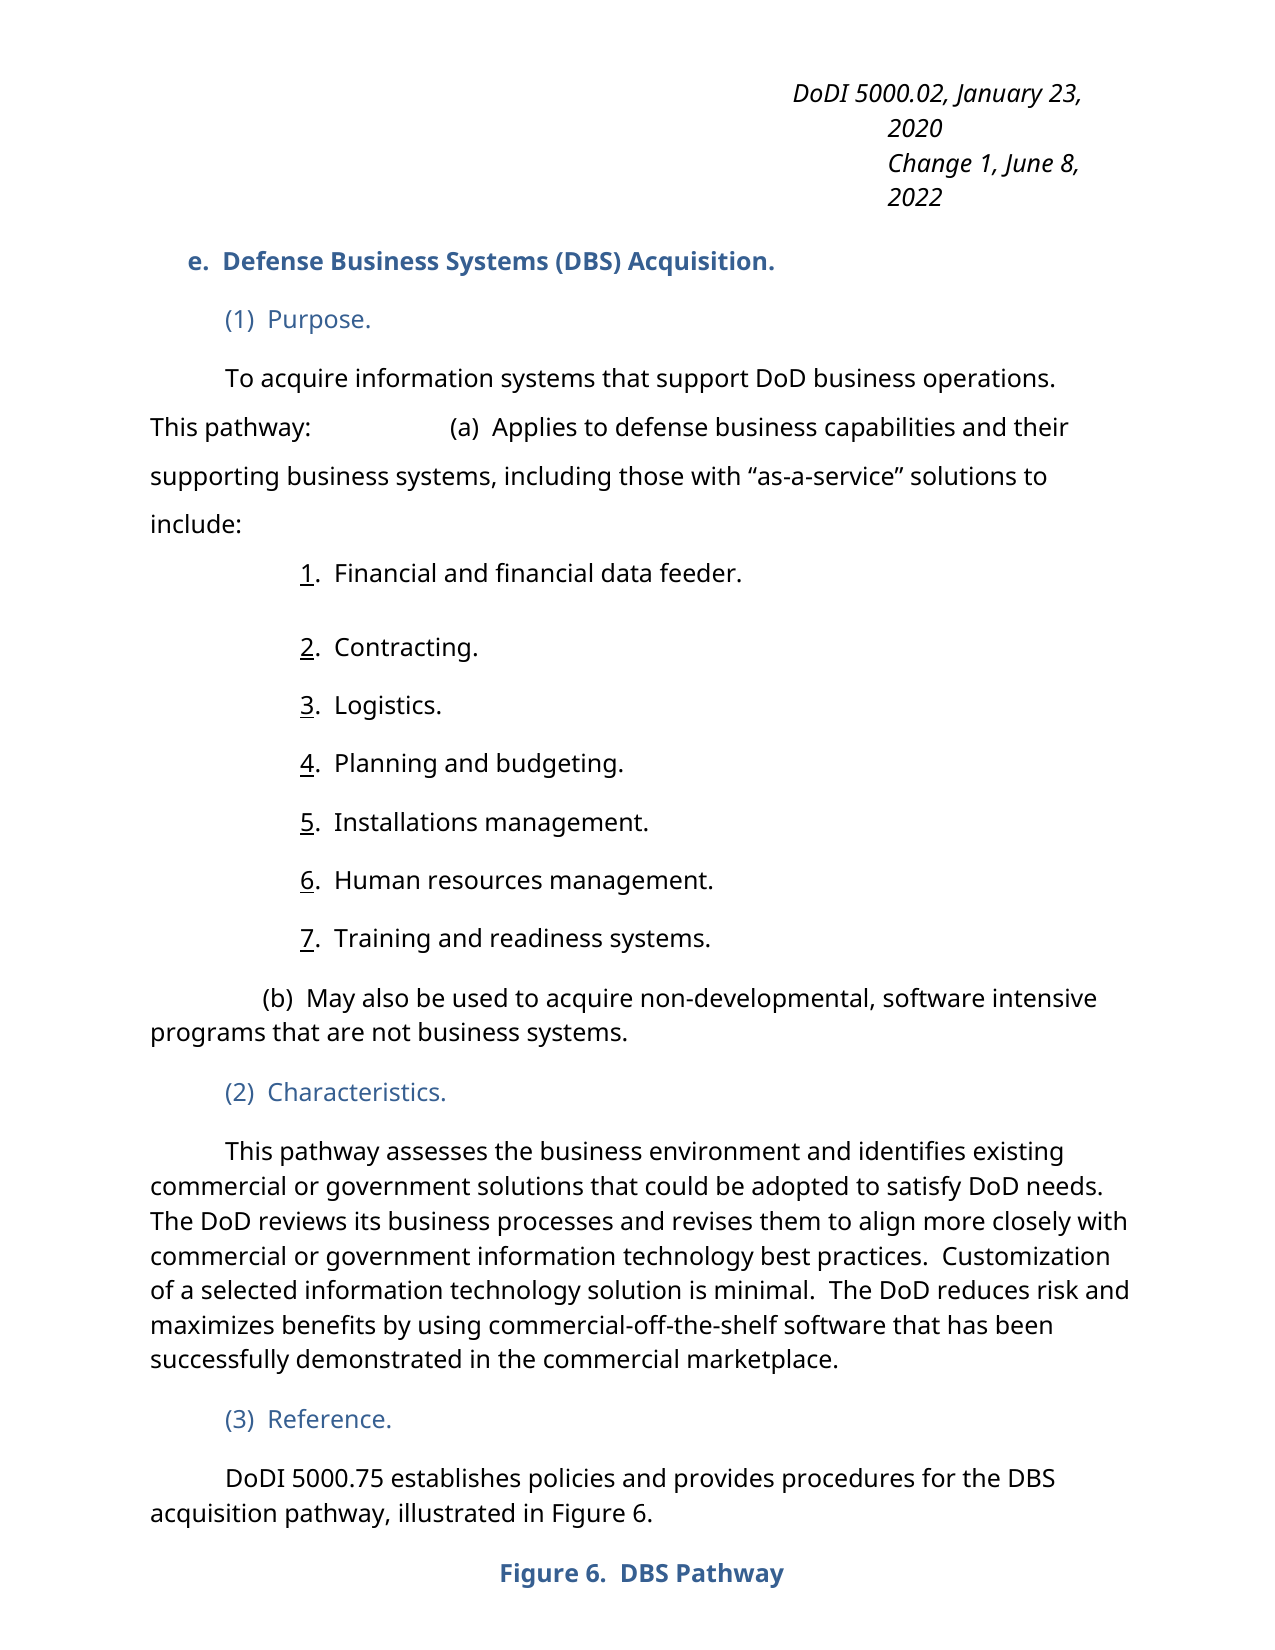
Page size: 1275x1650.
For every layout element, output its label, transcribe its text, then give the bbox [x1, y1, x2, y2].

text (b) May also be used to acquire non-developmental, software intensive programs that are not business systems. [150, 980, 1133, 1049]
text (3) Reference. [225, 1403, 1133, 1435]
text To acquire information systems that support DoD business operations. This pathway: (a) Applies to defense business capabilities and their supporting business systems, including those with “as-a-service” solutions to include: 1. Financial and financial data feeder. [150, 361, 1103, 590]
text DoDI 5000.02, January 23, 2020 Change 1, June 8, 2022 [792, 76, 1133, 214]
text Figure 6. DBS Pathway [150, 1557, 1133, 1589]
text 4. Planning and budgeting. [300, 747, 1133, 779]
text 3. Logistics. [300, 689, 1133, 721]
text e. Defense Business Systems (DBS) Acquisition. [187, 244, 1133, 277]
text 6. Human resources management. [300, 864, 1133, 896]
text 2. Contracting. [300, 630, 1133, 663]
text 7. Training and readiness systems. [300, 922, 1133, 954]
text This pathway assesses the business environment and identifies existing commercial or government solutions that could be adopted to satisfy DoD needs. The DoD reviews its business processes and revises them to align more closely with commercial or government information technology best practices. Customization of a selected information technology solution is minimal. The DoD reduces risk and maximizes benefits by using commercial-off-the-shelf software that has been successfully demonstrated in the commercial marketplace. [150, 1134, 1133, 1376]
text (2) Characteristics. [225, 1076, 1133, 1108]
text DoDI 5000.75 establishes policies and provides procedures for the DBS acquisition pathway, illustrated in Figure 6. [150, 1461, 1073, 1530]
text (1) Purpose. [225, 303, 1133, 335]
text 5. Installations management. [300, 805, 1133, 838]
